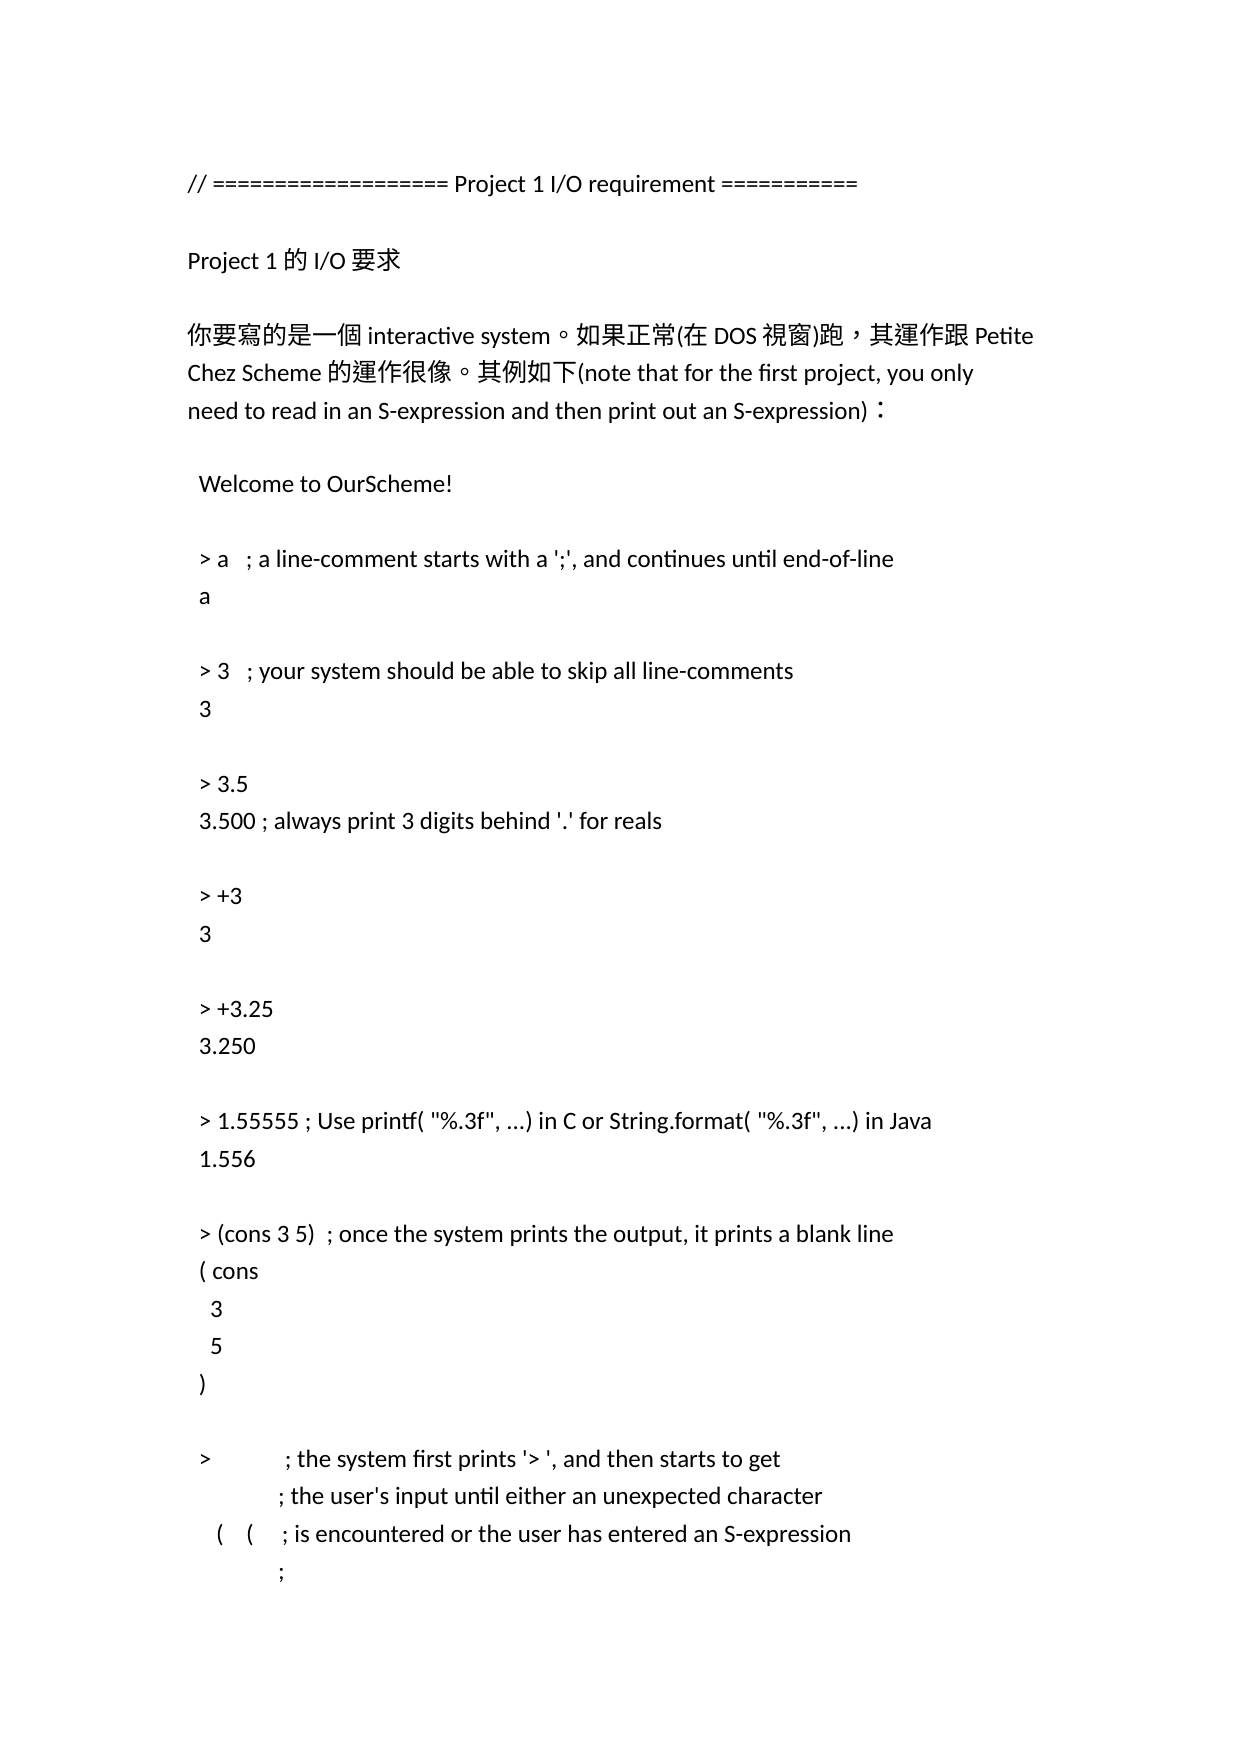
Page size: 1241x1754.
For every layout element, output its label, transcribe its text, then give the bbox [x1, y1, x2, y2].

text // =================== Project 1 I/O requirement =========== [187, 164, 1053, 202]
text Chez Scheme的運作很像。其例如下(note that for the first project, you only [187, 352, 1053, 389]
text 5 [187, 1327, 1053, 1364]
text > a ; a line-comment starts with a ';', and continues until end-of-line [187, 539, 1053, 577]
text > 3 ; your system should be able to skip all line-comments [187, 652, 1053, 689]
text ; the user's input until either an unexpected character [187, 1477, 1053, 1514]
text ) [187, 1364, 1053, 1402]
text > +3 [187, 877, 1053, 914]
text 3 [187, 1289, 1053, 1327]
text 3.250 [187, 1027, 1053, 1064]
text 1.556 [187, 1139, 1053, 1177]
text ( cons [187, 1252, 1053, 1289]
text need to read in an S-expression and then print out an S-expression)： [187, 389, 1053, 427]
text ( ( ; is encountered or the user has entered an S-expression [187, 1514, 1053, 1552]
text > 3.5 [187, 764, 1053, 802]
text 3.500 ; always print 3 digits behind '.' for reals [187, 802, 1053, 839]
text a [187, 577, 1053, 614]
text > 1.55555 ; Use printf( "%.3f", ...) in C or String.format( "%.3f", ...) in Java [187, 1102, 1053, 1139]
text Welcome to OurScheme! [187, 464, 1053, 502]
text > ; the system first prints '> ', and then starts to get [187, 1439, 1053, 1477]
text 你要寫的是一個interactive system。如果正常(在DOS視窗)跑，其運作跟Petite [187, 314, 1053, 352]
text 3 [187, 914, 1053, 952]
text Project 1 的I/O要求 [187, 239, 1053, 277]
text > +3.25 [187, 989, 1053, 1027]
text ; [187, 1552, 1053, 1589]
text > (cons 3 5) ; once the system prints the output, it prints a blank line [187, 1214, 1053, 1252]
text 3 [187, 689, 1053, 727]
